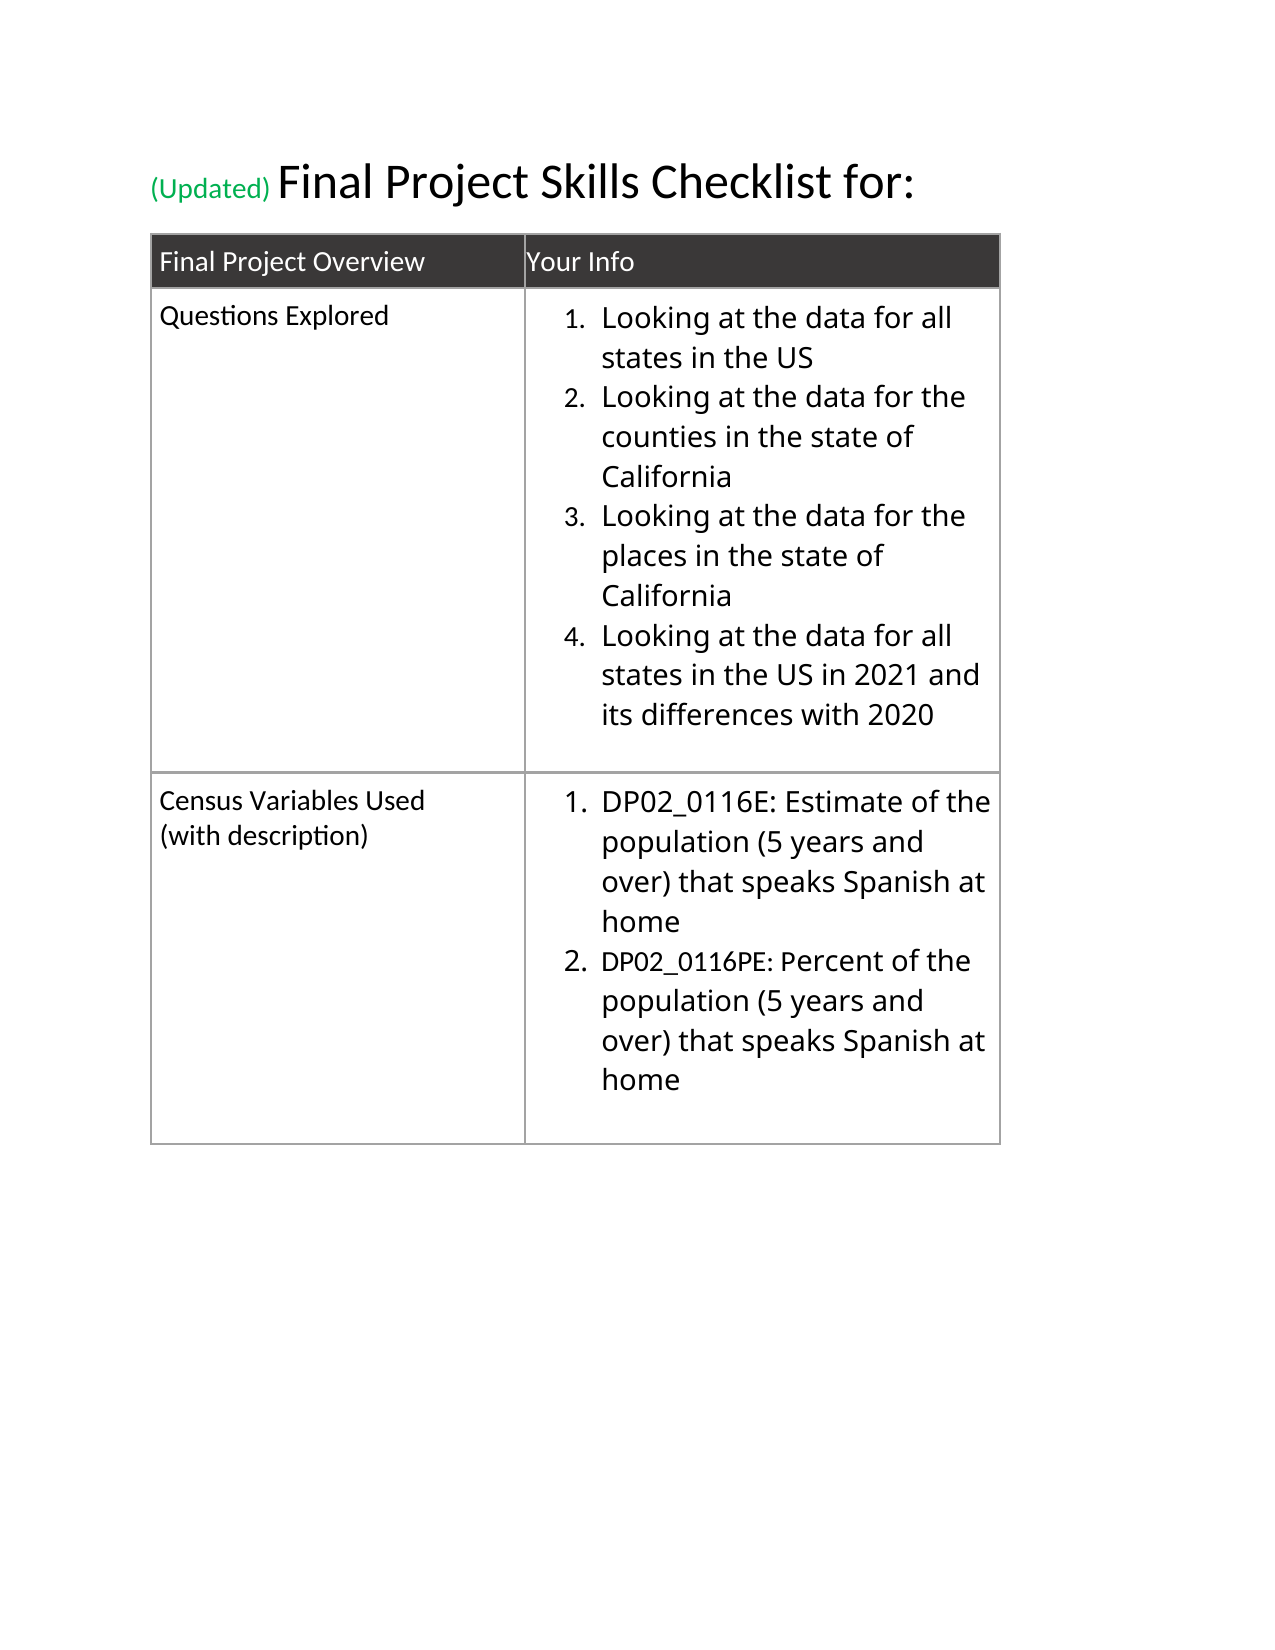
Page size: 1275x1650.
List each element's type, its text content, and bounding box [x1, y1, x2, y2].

table_cell Looking at the data for all states in the US Looking at the data for the counties in the state of California Looking at the data for the places in the state of California Looking at the data for all states in the US in 2021 and its differences with 2020 [526, 289, 999, 771]
table_cell Questions Explored [152, 289, 524, 771]
table_cell Census Variables Used (with description) [152, 774, 524, 1143]
text (Updated) Final Project Skills Checklist for: [150, 150, 1125, 211]
table_header Your Info [526, 235, 999, 287]
table_header Final Project Overview [152, 235, 524, 287]
table_cell DP02_0116E: Estimate of the population (5 years and over) that speaks Spanish at home DP02_0116PE: Percent of the population (5 years and over) that speaks Spanish at home [526, 774, 999, 1143]
